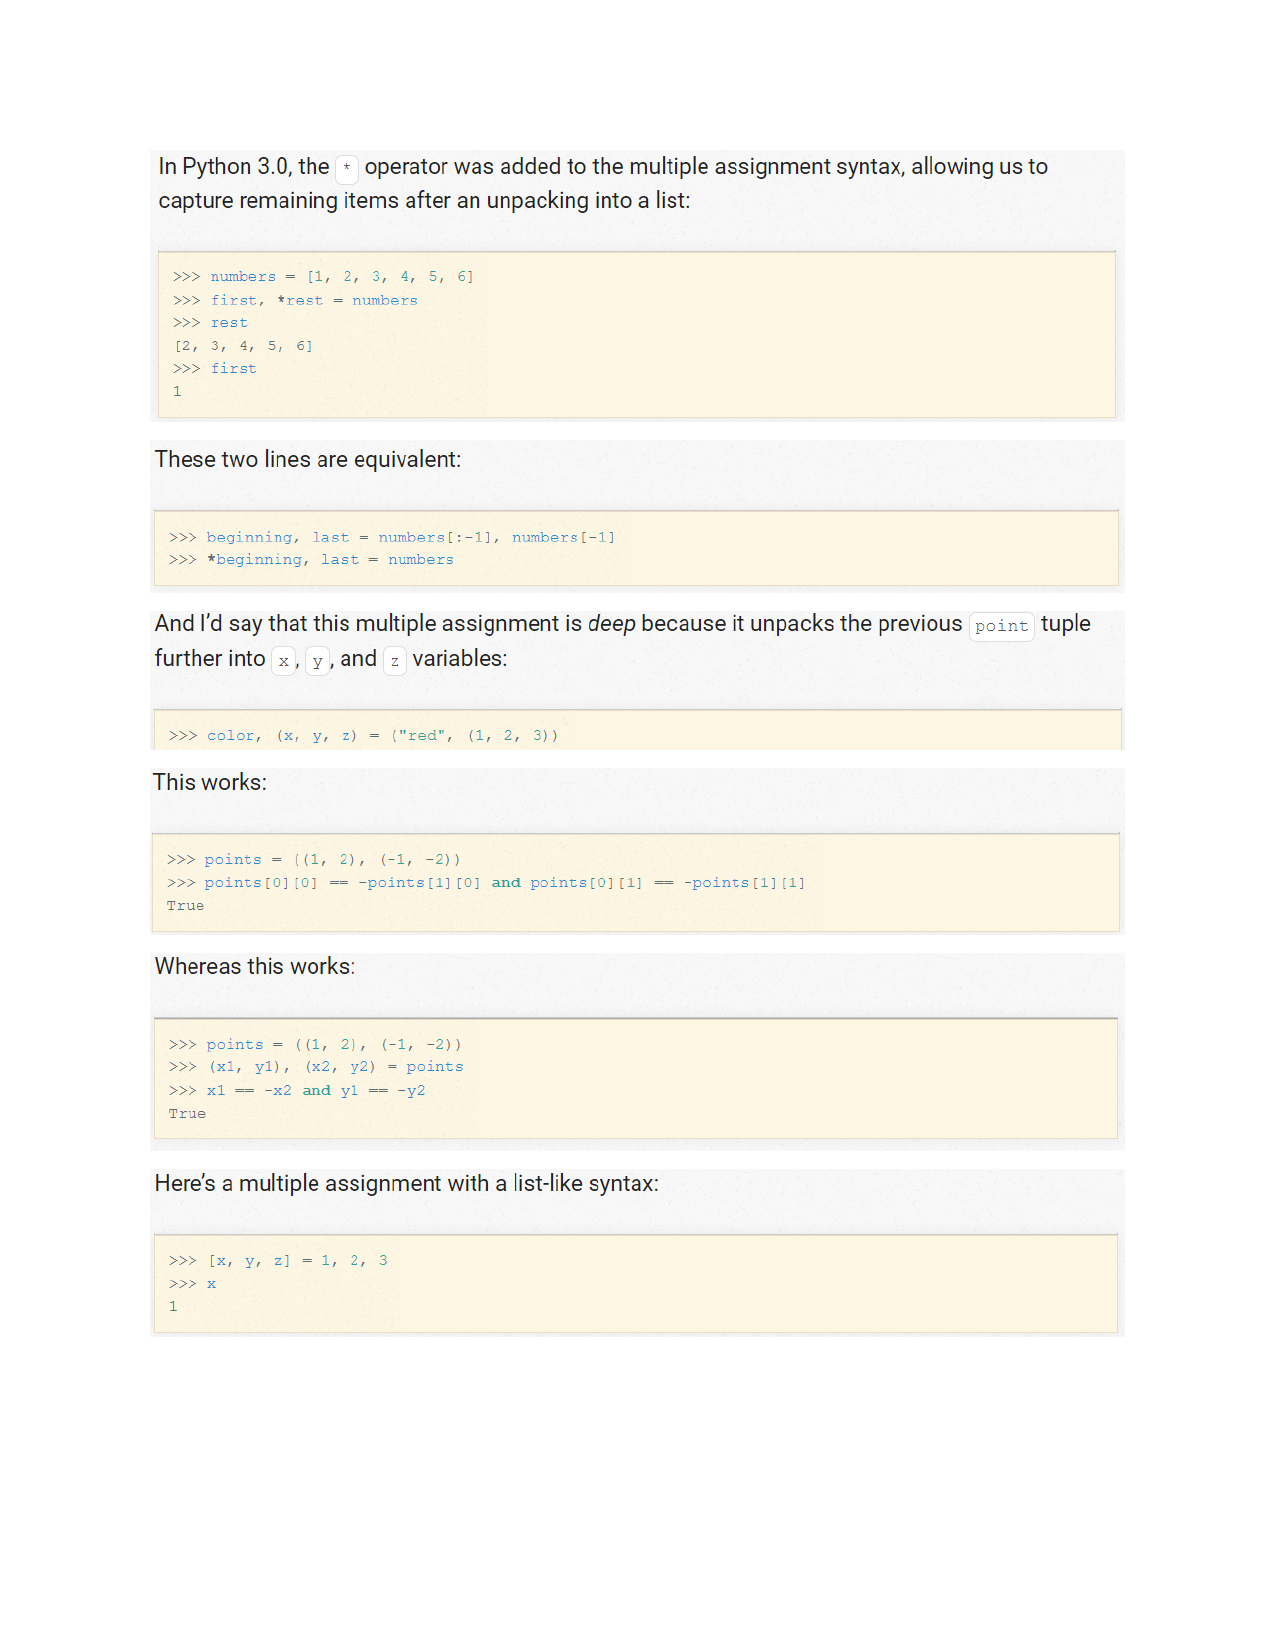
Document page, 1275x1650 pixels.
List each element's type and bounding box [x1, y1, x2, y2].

picture [150, 150, 1125, 422]
picture [150, 768, 1125, 935]
picture [150, 440, 1125, 593]
picture [150, 1169, 1125, 1337]
picture [150, 611, 1125, 750]
picture [150, 953, 1125, 1151]
